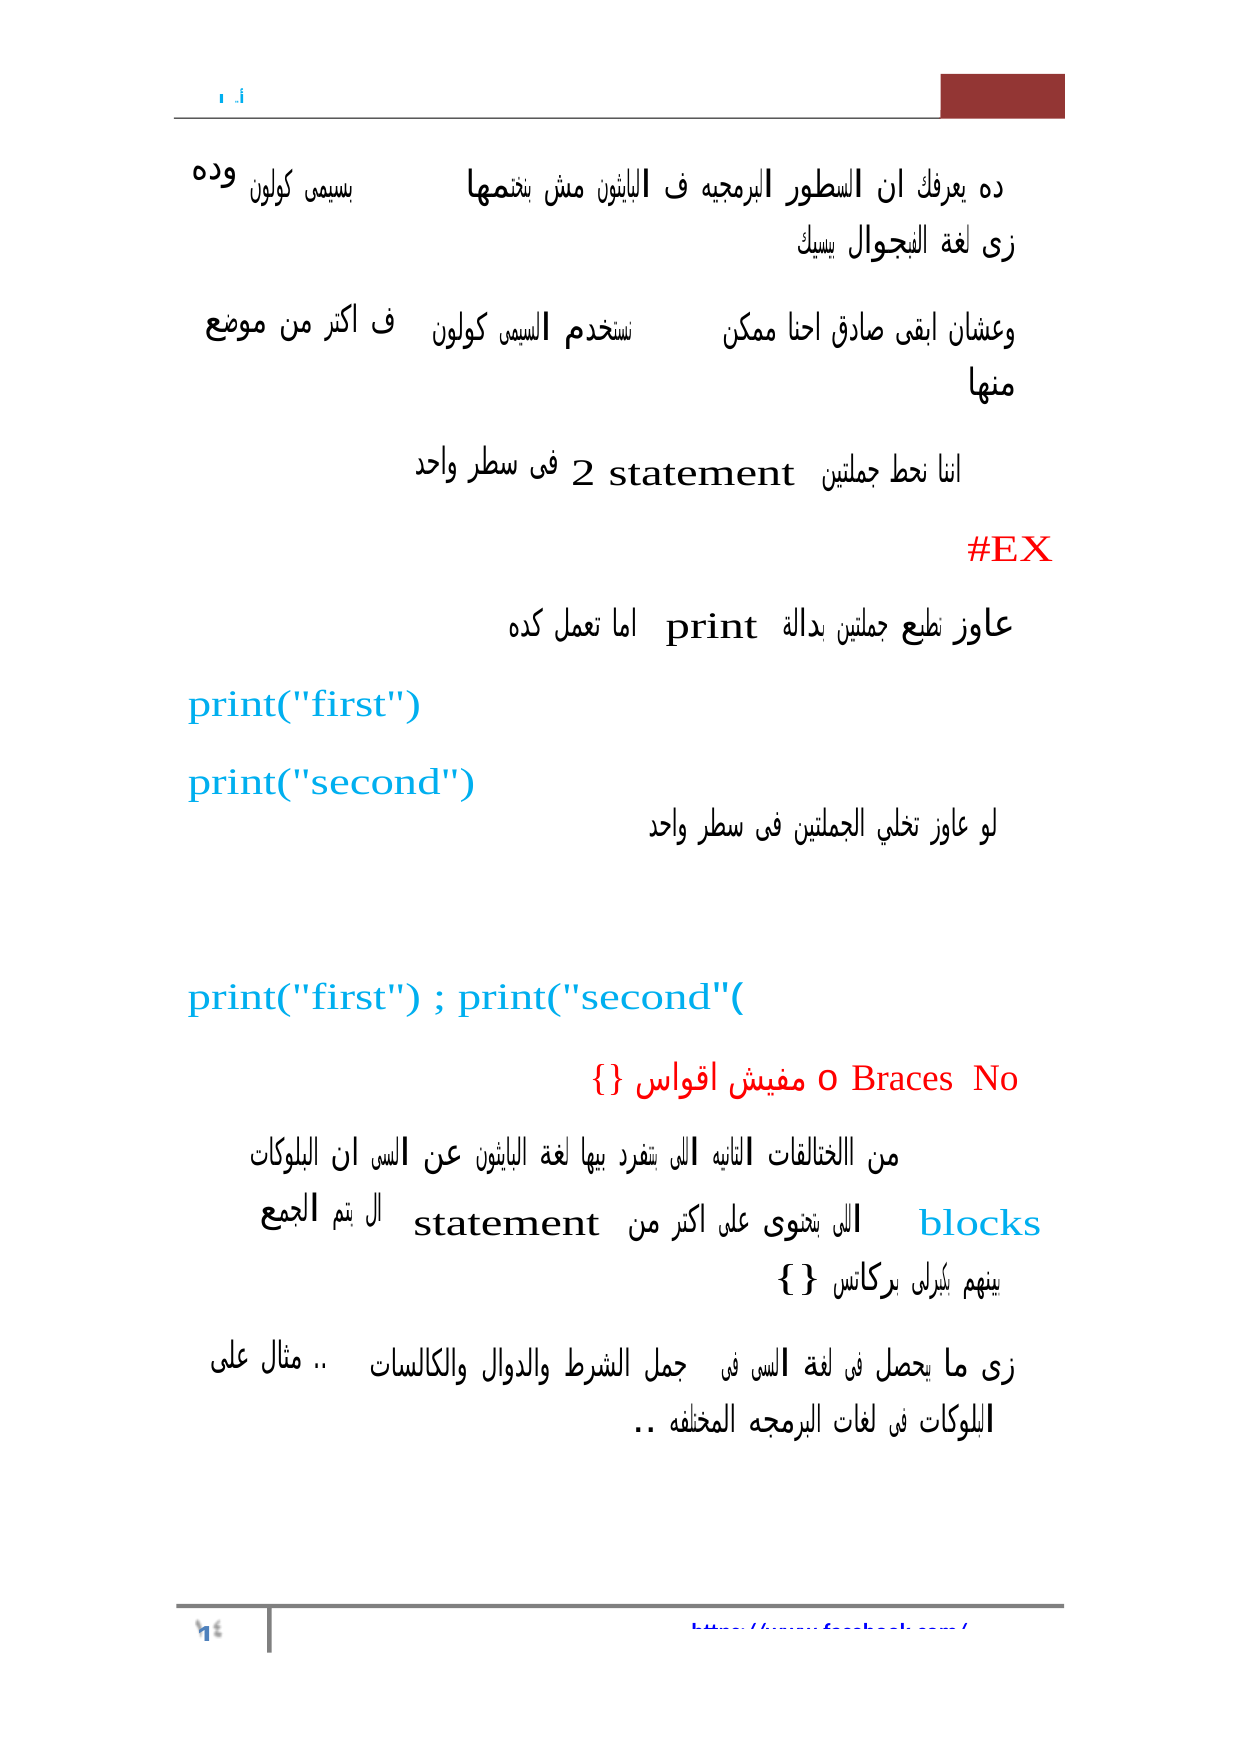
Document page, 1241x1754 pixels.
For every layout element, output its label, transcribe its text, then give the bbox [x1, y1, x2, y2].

text print("first") ; print("second"( [187, 970, 1136, 1021]
text زى ما بيحصل فى لغة السى فى [721, 1342, 1136, 1385]
text زى لغة الفيجوال بيسيك [389, 218, 1016, 262]
text لو عاوز تخلي الجملتين فى سطر واحد [648, 802, 1136, 845]
text اننا نحط جملتين [821, 447, 1136, 491]
text وعشان ابقى صادق احنا ممكن [673, 305, 1016, 349]
text بسيمى كولون [249, 163, 385, 207]
text ال يتم الجمع [259, 1186, 401, 1230]
text print [665, 604, 759, 647]
text فى سطر واحد [58, 440, 558, 483]
text نستخدم السيمى كولون [432, 305, 669, 349]
text statement [413, 1201, 604, 1244]
text بينهم بكيرلى بركاتس {} [774, 1255, 1136, 1299]
text جمل الشرط والدوال والكالسات [369, 1342, 709, 1385]
text منها [673, 361, 1016, 404]
text print("first") print("second") [188, 682, 478, 802]
text ف اكتر من موضع [204, 297, 407, 341]
text 2 statement [571, 450, 797, 493]
text اما تعمل كده [508, 601, 653, 645]
text blocks [919, 1201, 1136, 1244]
text اللى بتحتوى على اكتر من [627, 1198, 907, 1242]
text ده يعرفك ان السطور البرمجيه ف البايثون مش بنختمها [389, 163, 1004, 207]
text البلوكات فى لغات البرمجه المختلفه .. [632, 1397, 1136, 1441]
text عاوز تطبع جملتين بدالة [782, 601, 1136, 645]
text وده [58, 145, 237, 189]
text من االختالقات التانيه اللى بتتفرد بيها لغة البايثون عن السى ان البلوكات [250, 1131, 1136, 1174]
text .. مثال على [210, 1334, 346, 1378]
text o Braces No مفيش اقواس {} [589, 1056, 1136, 1102]
picture [194, 1618, 225, 1639]
text #EX [967, 526, 1136, 569]
